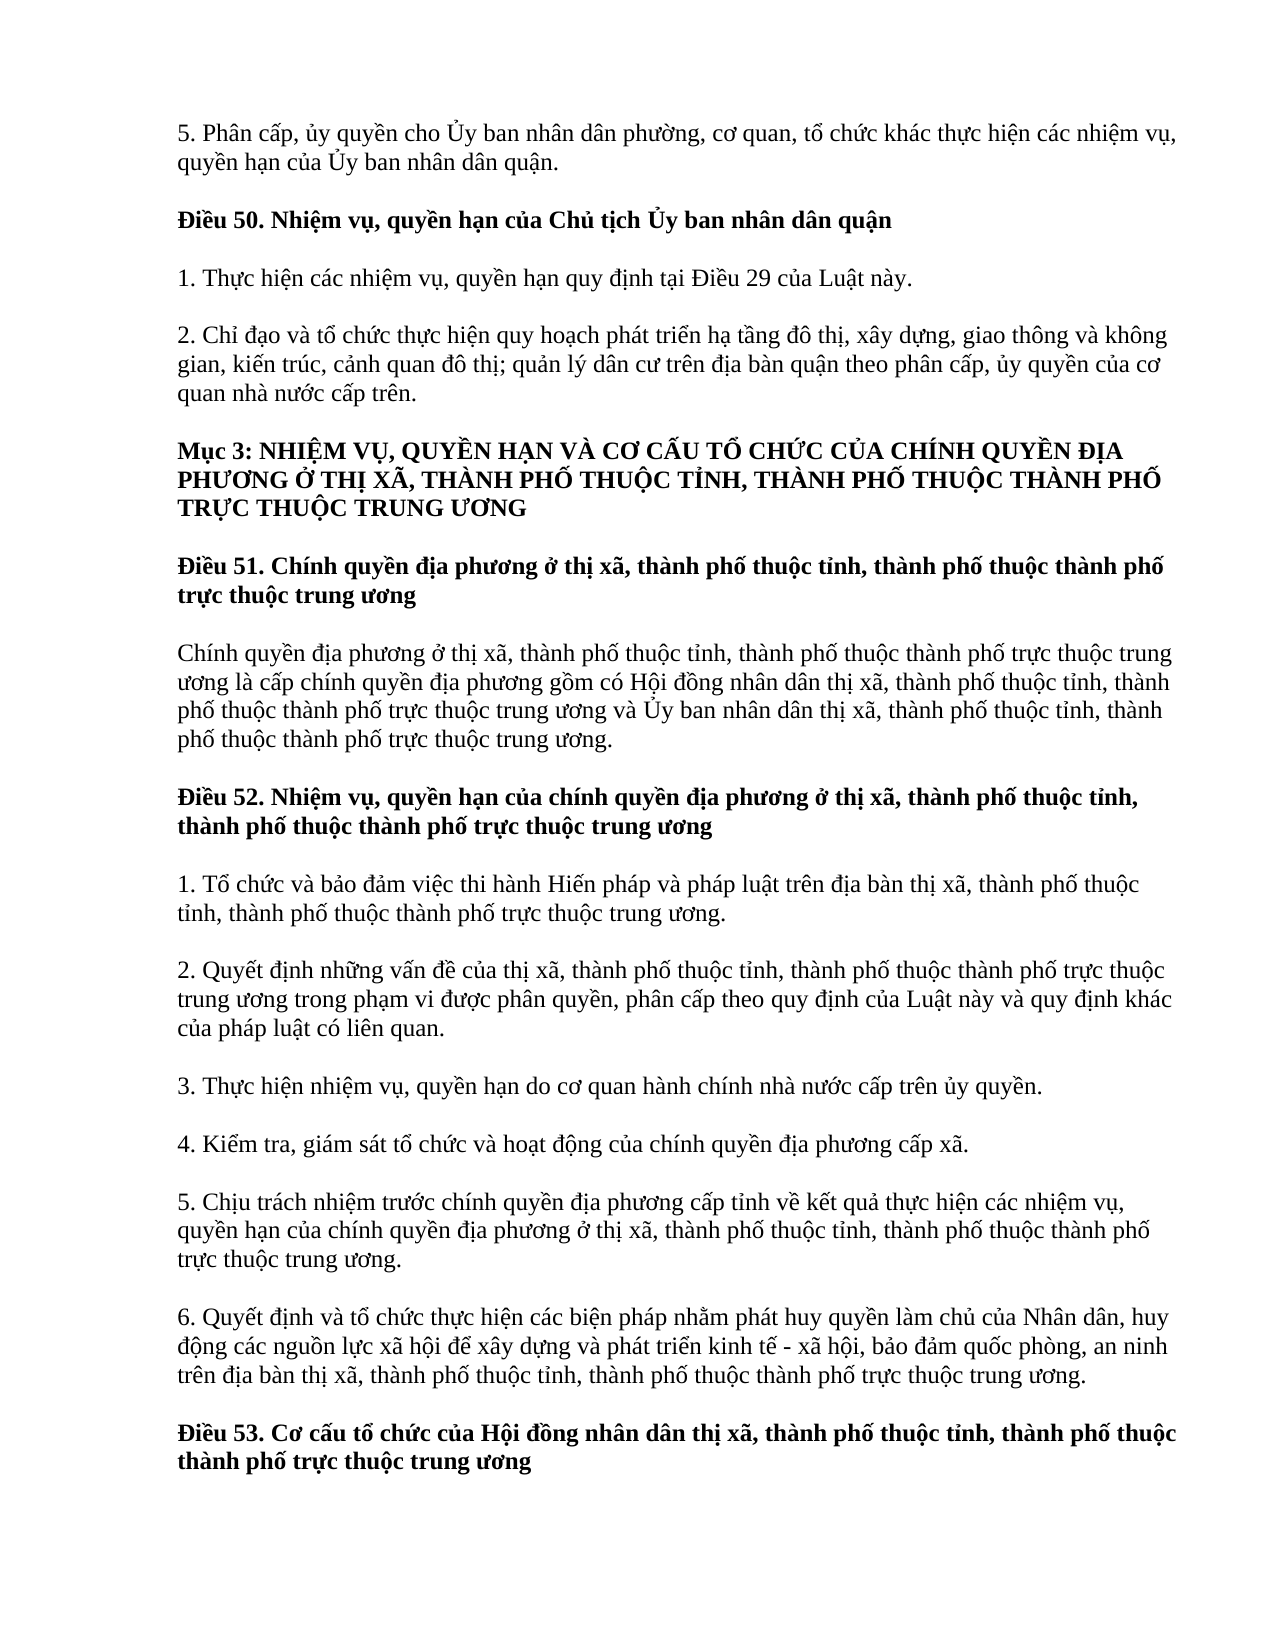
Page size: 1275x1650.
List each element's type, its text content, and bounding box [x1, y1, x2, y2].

text Mục 3: NHIỆM VỤ, QUYỀN HẠN VÀ CƠ CẤU TỔ CHỨC CỦA CHÍNH QUYỀN ĐỊA PHƯƠNG Ở THỊ XÃ, THÀNH PHỐ THUỘC TỈNH, THÀNH PHỐ THUỘC THÀNH PHỐ TRỰC THUỘC TRUNG ƯƠNG [177, 436, 1186, 522]
text Điều 51. Chính quyền địa phương ở thị xã, thành phố thuộc tỉnh, thành phố thuộc thành phố trực thuộc trung ương [177, 551, 1186, 609]
text Điều 53. Cơ cấu tổ chức của Hội đồng nhân dân thị xã, thành phố thuộc tỉnh, thành phố thuộc thành phố trực thuộc trung ương [177, 1418, 1186, 1475]
text 5. Chịu trách nhiệm trước chính quyền địa phương cấp tỉnh về kết quả thực hiện các nhiệm vụ, quyền hạn của chính quyền địa phương ở thị xã, thành phố thuộc tỉnh, thành phố thuộc thành phố trực thuộc trung ương. [177, 1187, 1186, 1273]
text 1. Tổ chức và bảo đảm việc thi hành Hiến pháp và pháp luật trên địa bàn thị xã, thành phố thuộc tỉnh, thành phố thuộc thành phố trực thuộc trung ương. [177, 869, 1186, 926]
text Điều 52. Nhiệm vụ, quyền hạn của chính quyền địa phương ở thị xã, thành phố thuộc tỉnh, thành phố thuộc thành phố trực thuộc trung ương [177, 782, 1186, 840]
text 3. Thực hiện nhiệm vụ, quyền hạn do cơ quan hành chính nhà nước cấp trên ủy quyền. [177, 1071, 1186, 1100]
text 6. Quyết định và tổ chức thực hiện các biện pháp nhằm phát huy quyền làm chủ của Nhân dân, huy động các nguồn lực xã hội để xây dựng và phát triển kinh tế - xã hội, bảo đảm quốc phòng, an ninh trên địa bàn thị xã, thành phố thuộc tỉnh, thành phố thuộc thành phố trực thuộc trung ương. [177, 1302, 1186, 1388]
text 2. Chỉ đạo và tổ chức thực hiện quy hoạch phát triển hạ tầng đô thị, xây dựng, giao thông và không gian, kiến trúc, cảnh quan đô thị; quản lý dân cư trên địa bàn quận theo phân cấp, ủy quyền của cơ quan nhà nước cấp trên. [177, 321, 1186, 407]
text 1. Thực hiện các nhiệm vụ, quyền hạn quy định tại Điều 29 của Luật này. [177, 263, 1186, 291]
text 4. Kiểm tra, giám sát tổ chức và hoạt động của chính quyền địa phương cấp xã. [177, 1129, 1186, 1158]
text Điều 50. Nhiệm vụ, quyền hạn của Chủ tịch Ủy ban nhân dân quận [177, 205, 648, 233]
text 2. Quyết định những vấn đề của thị xã, thành phố thuộc tỉnh, thành phố thuộc thành phố trực thuộc trung ương trong phạm vi được phân quyền, phân cấp theo quy định của Luật này và quy định khác của pháp luật có liên quan. [177, 956, 1186, 1042]
text 5. Phân cấp, ủy quyền cho Ủy ban nhân dân phường, cơ quan, tổ chức khác thực hiện các nhiệm vụ, quyền hạn của Ủy ban nhân dân quận. [177, 118, 1186, 176]
text Chính quyền địa phương ở thị xã, thành phố thuộc tỉnh, thành phố thuộc thành phố trực thuộc trung ương là cấp chính quyền địa phương gồm có Hội đồng nhân dân thị xã, thành phố thuộc tỉnh, thành phố thuộc thành phố trực thuộc trung ương và Ủy ban nhân dân thị xã, thành phố thuộc tỉnh, thành phố thuộc thành phố trực thuộc trung ương. [177, 638, 1186, 753]
text Điều 50. Nhiệm vụ, quyền hạn của Chủ tịch Ủy ban nhân dân quận [724, 205, 1186, 233]
